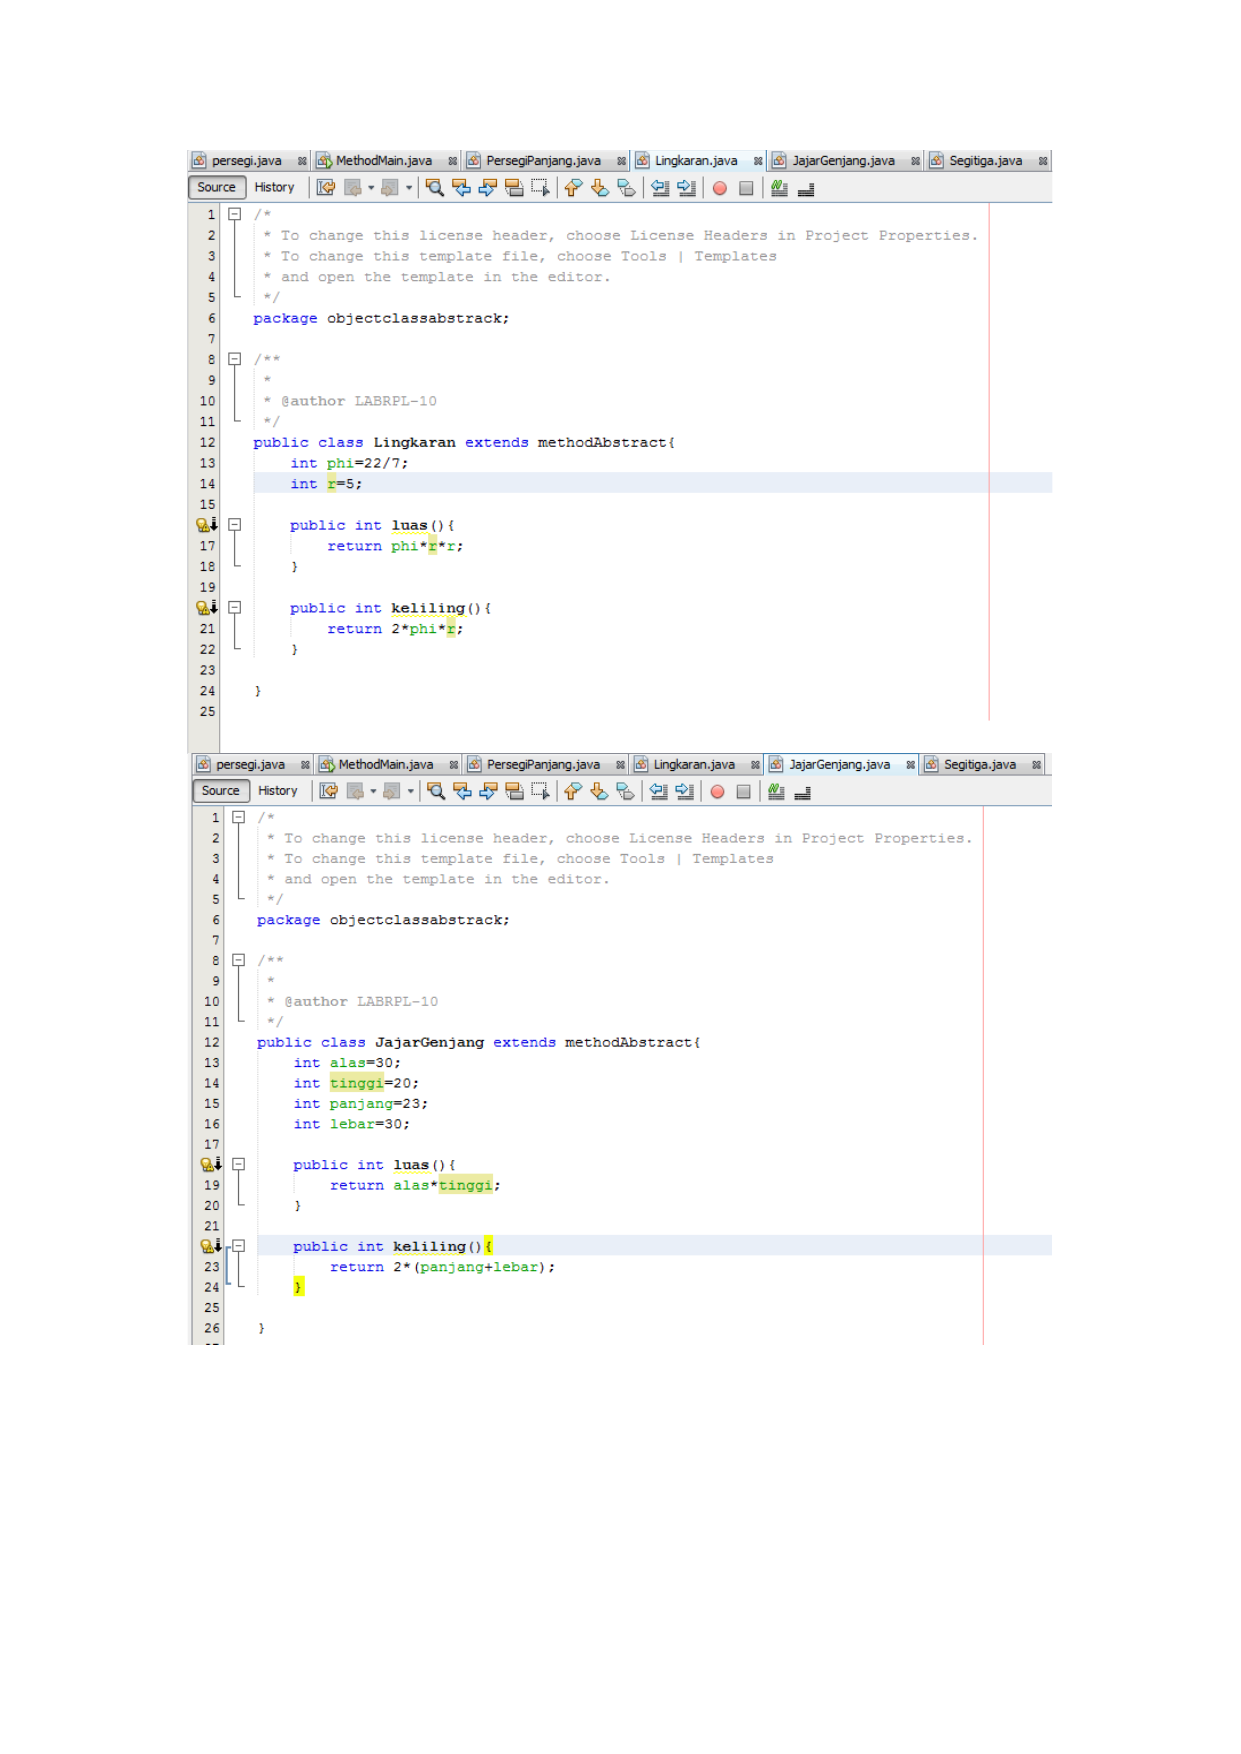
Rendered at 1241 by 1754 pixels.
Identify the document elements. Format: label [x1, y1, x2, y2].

picture [187, 150, 1053, 1345]
